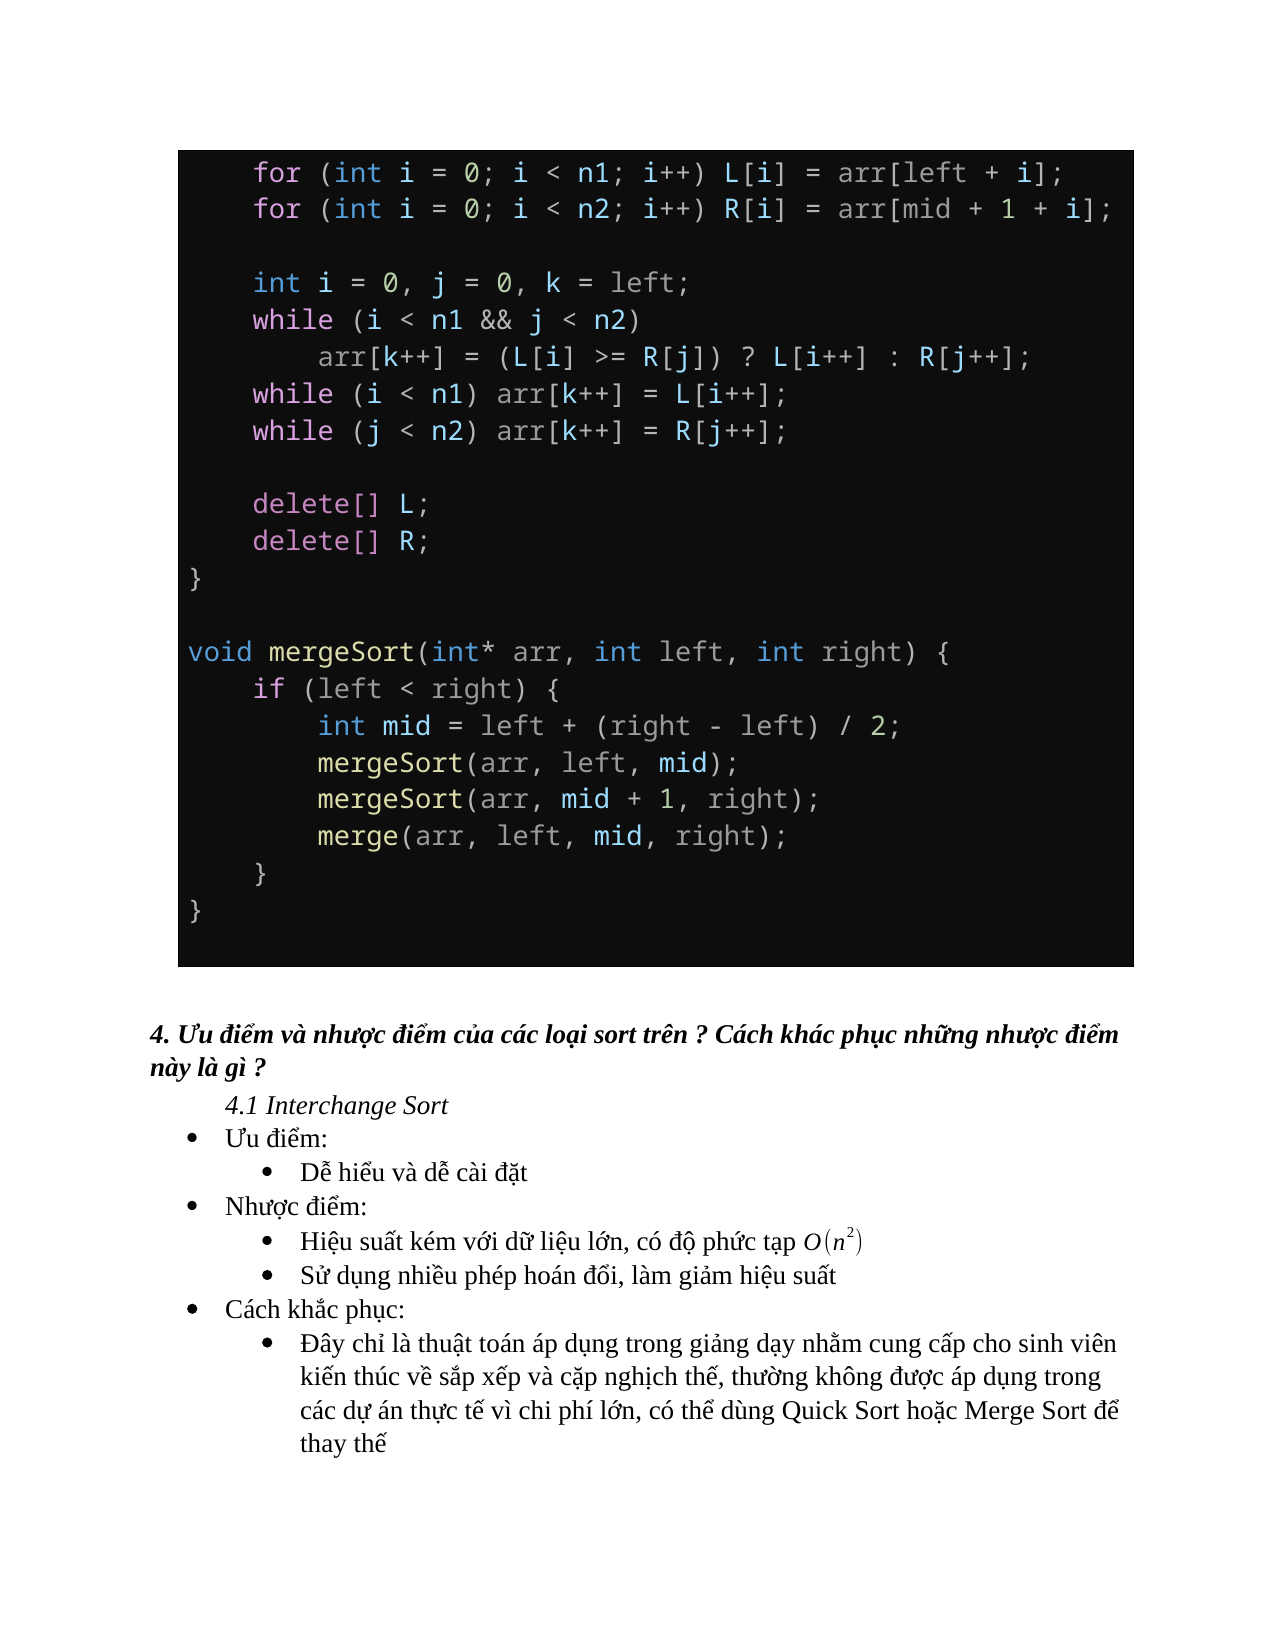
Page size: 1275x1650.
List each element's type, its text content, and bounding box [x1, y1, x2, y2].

text } [179, 887, 1133, 924]
text for (int i = 0; i < n2; i++) R[i] = arr[mid + 1 + i]; [179, 187, 1133, 224]
text mergeSort(arr, left, mid); [179, 740, 1133, 777]
text } [179, 556, 1133, 592]
text delete[] R; [179, 519, 1133, 556]
text int i = 0, j = 0, k = left; [179, 261, 1133, 297]
list Dễ hiểu và dễ cài đặt [262, 1156, 1125, 1187]
subtitle 4.1 Interchange Sort [225, 1089, 1125, 1120]
text while (i < n1) arr[k++] = L[i++]; [179, 371, 1133, 408]
list Hiệu suất kém với dữ liệu lớn, có độ phức tạp [262, 1224, 1125, 1257]
text int mid = left + (right - left) / 2; [179, 703, 1133, 740]
subtitle 4. Ưu điểm và nhược điểm của các loại sort trên ? Cách khác phục những nhược điểm này là gì ? [150, 1018, 1125, 1082]
list Đây chỉ là thuật toán áp dụng trong giảng dạy nhằm cung cấp cho sinh viên kiến thúc về sắp xếp và cặp nghịch thế, thường không được áp dụng trong các dự án thực tế vì chi phí lớn, có thể dùng Quick Sort hoặc Merge Sort để thay thế [262, 1327, 1125, 1458]
text merge(arr, left, mid, right); [179, 814, 1133, 851]
text while (j < n2) arr[k++] = R[j++]; [179, 408, 1133, 445]
text } [179, 851, 1133, 887]
text void mergeSort(int* arr, int left, int right) { [179, 629, 1133, 666]
text delete[] L; [179, 482, 1133, 519]
list Nhược điểm: [187, 1190, 1125, 1221]
text for (int i = 0; i < n1; i++) L[i] = arr[left + i]; [179, 151, 1133, 187]
text arr[k++] = (L[i] >= R[j]) ? L[i++] : R[j++]; [179, 334, 1133, 371]
text mergeSort(arr, mid + 1, right); [179, 777, 1133, 814]
list Ưu điểm: [187, 1122, 1125, 1154]
list Sử dụng nhiều phép hoán đổi, làm giảm hiệu suất [262, 1259, 1125, 1290]
list Cách khắc phục: [187, 1293, 1125, 1324]
text while (i < n1 && j < n2) [179, 297, 1133, 334]
text if (left < right) { [179, 666, 1133, 703]
